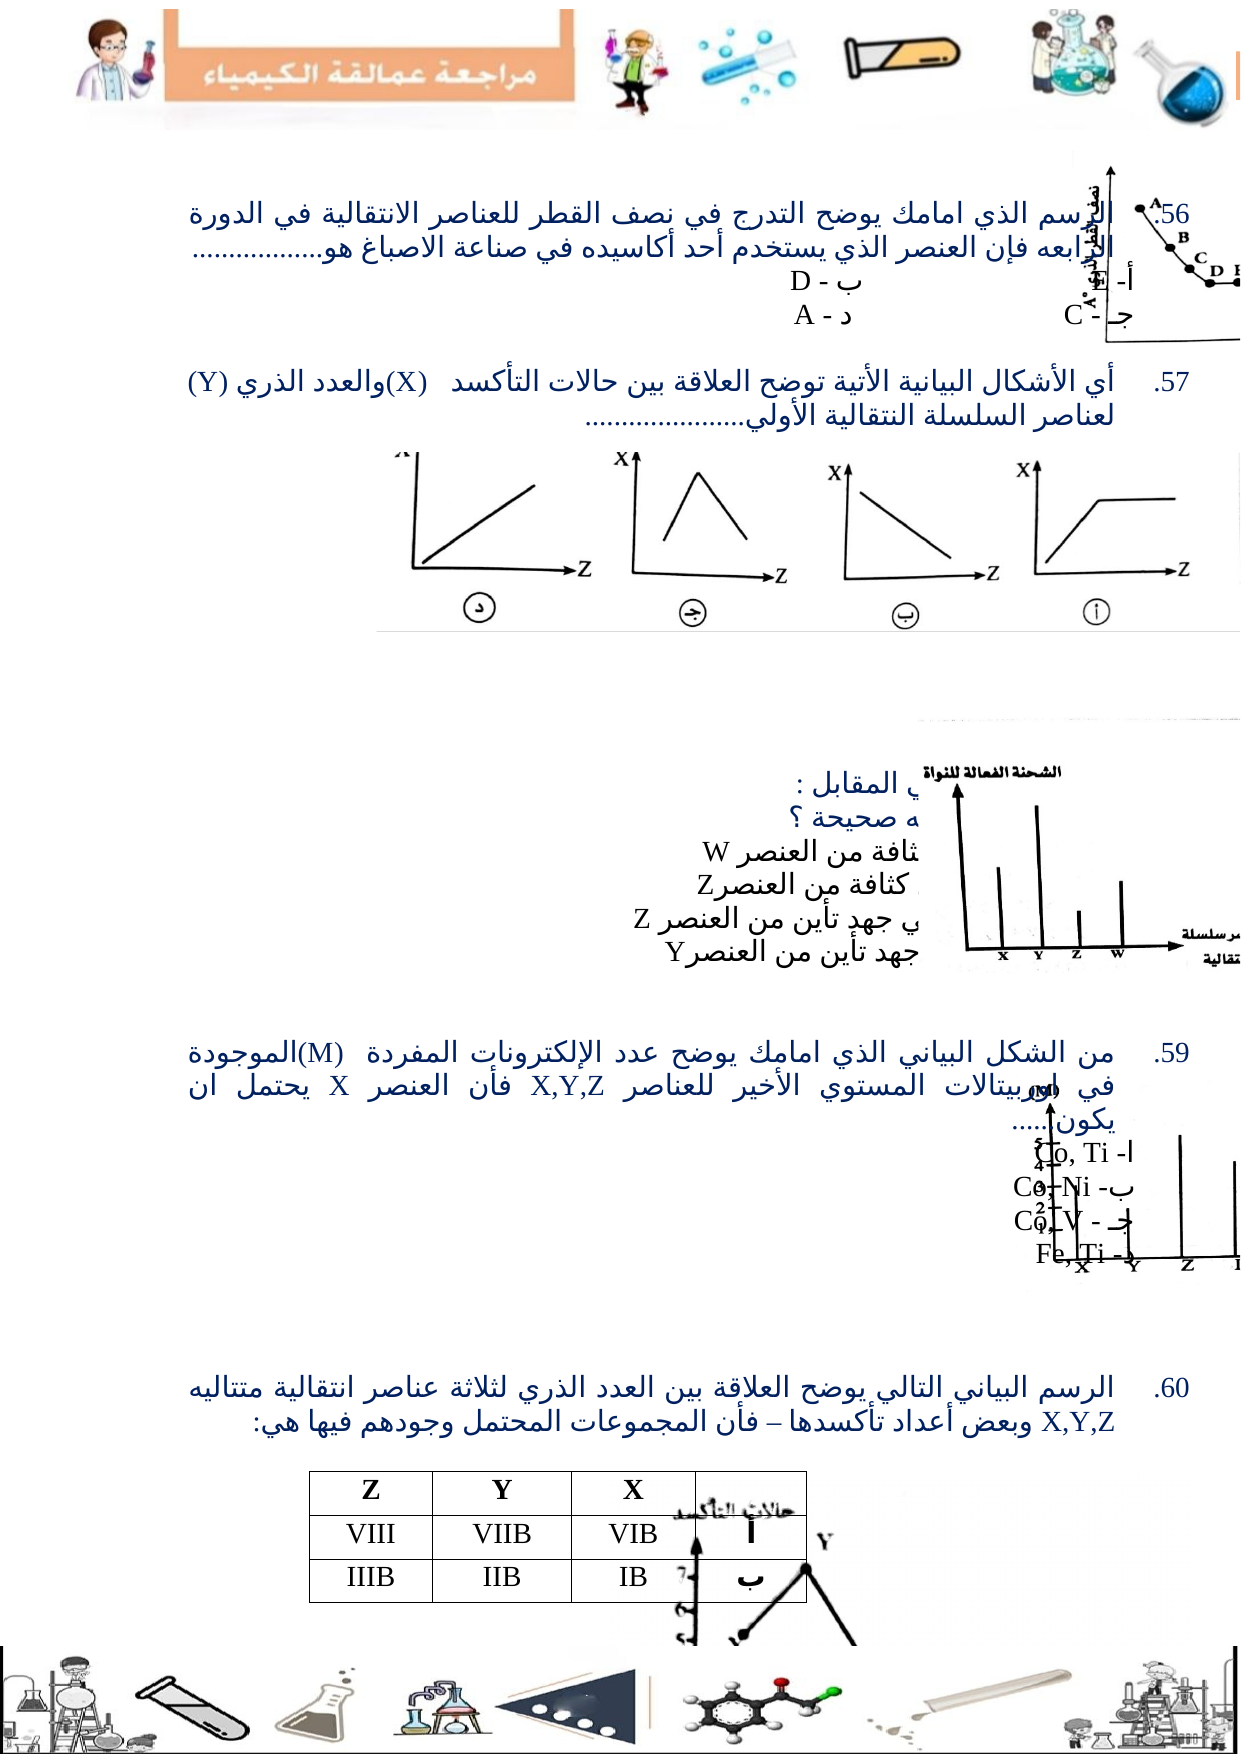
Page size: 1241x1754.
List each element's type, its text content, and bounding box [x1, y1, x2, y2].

text جـ - العنصر W أعلي جهد تأين من العنصر Z [187, 901, 918, 934]
table_cell ب [696, 1560, 806, 1602]
text أ- E ب - D [187, 263, 1134, 297]
picture [0, 1475, 1238, 1754]
list من الشكل البياني المقابل : [187, 767, 918, 800]
text فأي الختيارات الاتيه صحيحة ؟ [187, 800, 918, 834]
table_cell IIB [433, 1560, 571, 1602]
text ا- Co, Ti [187, 1136, 1134, 1169]
picture [1072, 150, 1241, 373]
text أ – العنصر Z اقل كثافة من العنصر W [187, 834, 918, 867]
table_cell VIB [572, 1516, 695, 1558]
table_header [696, 1472, 806, 1515]
list أي الأشكال البيانية الأتية توضح العلاقة بين حالات التأكسد (X)والعدد الذري (Y) لعناصر السلسلة النتقالية الأولي...................... [187, 364, 1153, 431]
picture [67, 9, 1237, 130]
table_header Z [310, 1472, 432, 1515]
list الرسم الذي امامك يوضح التدرج في نصف القطر للعناصر الانتقالية في الدورة الرابعه فإن العنصر الذي يستخدم أحد أكاسيده في صناعة الاصباغ هو.................. [187, 196, 1153, 263]
table_cell VIII [310, 1516, 432, 1558]
text د- العنصر X اعلي جهد تأين من العنصرY [187, 934, 918, 968]
table_cell IIIB [310, 1560, 432, 1602]
text د- Fe, Ti [187, 1236, 1237, 1270]
table_cell IB [572, 1560, 695, 1602]
text ب – العنصر Y اقل كثافة من العنصرZ [187, 867, 918, 901]
picture [376, 452, 1241, 632]
text جـ - Co, V [187, 1203, 1134, 1236]
table_header Y [433, 1472, 571, 1515]
picture [1015, 1075, 1241, 1293]
table_cell VIIB [433, 1516, 571, 1558]
list من الشكل البياني الذي امامك يوضح عدد الإلكترونات المفردة (M)الموجودة في اوربيتالات المستوي الأخير للعناصر X,Y,Z فأن العنصر X يحتمل ان يكون...... [187, 1035, 1153, 1136]
table_cell أ [696, 1516, 806, 1558]
table_header X [572, 1472, 695, 1515]
text جـ - C د - A [187, 297, 1134, 331]
picture [918, 717, 1241, 973]
text ب- Co, Ni [187, 1169, 1237, 1203]
list الرسم البياني التالي يوضح العلاقة بين العدد الذري لثلاثة عناصر انتقالية متتاليه X,Y,Z وبعض أعداد تأكسدها – فأن المجموعات المحتمل وجودهم فيها هي: [187, 1370, 1153, 1437]
